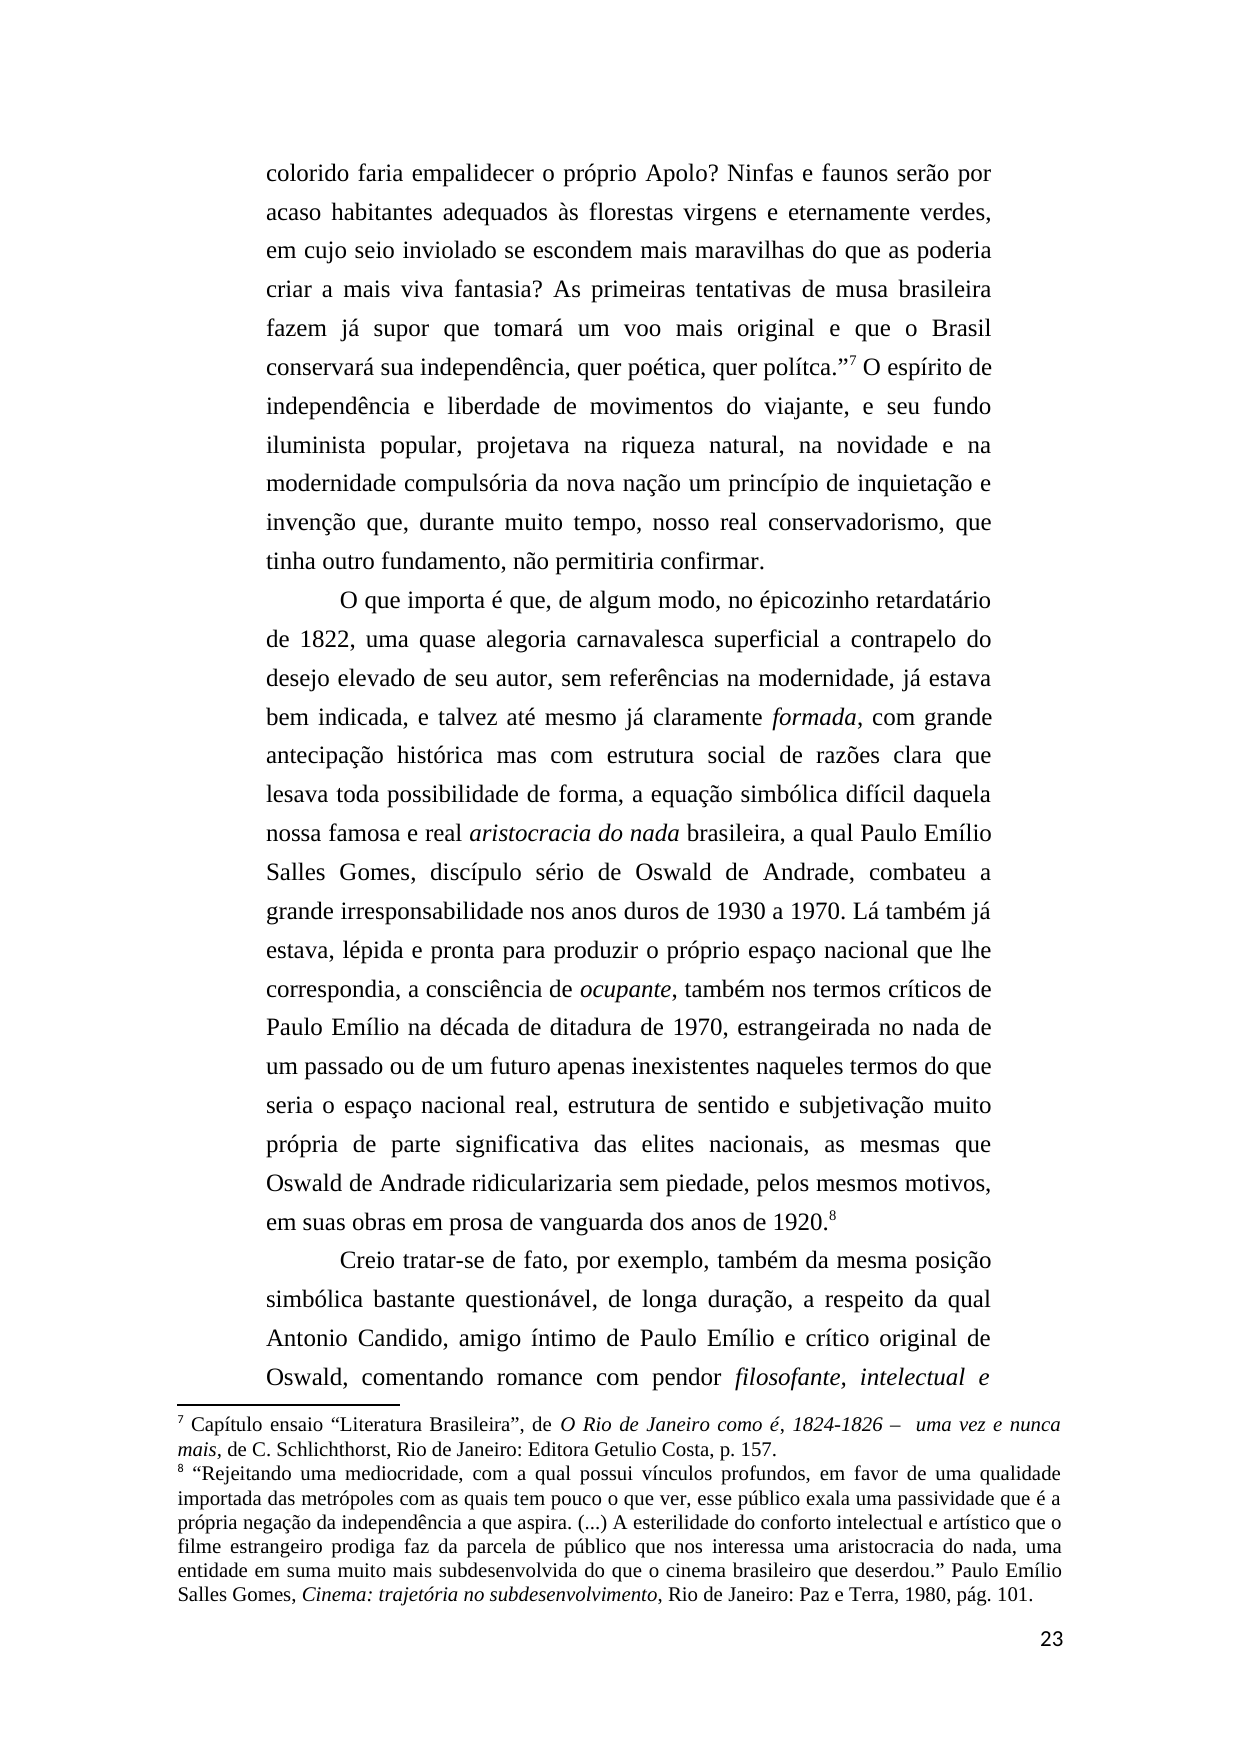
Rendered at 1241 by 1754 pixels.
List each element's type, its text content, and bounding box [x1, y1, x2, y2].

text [266, 1236, 992, 1391]
text O que importa é que, de algum modo, no épicozinho retardatário de 1822, uma quase alegoria carnavalesca superficial a contrapelo do desejo elevado de seu autor, sem referências na modernidade, já estava bem indicada, e talvez até mesmo já claramente formada, com grande antecipação histórica mas com estrutura social de razões clara que lesava toda possibilidade de forma, a equação simbólica difícil daquela nossa famosa e real aristocracia do nada brasileira, a qual Paulo Emílio Salles Gomes, discípulo sério de Oswald de Andrade, combateu a grande irresponsabilidade nos anos duros de 1930 a 1970. Lá também já estava, lépida e pronta para produzir o próprio espaço nacional que lhe correspondia, a consciência de ocupante, também nos termos críticos de Paulo Emílio na década de ditadura de 1970, estrangeirada no nada de um passado ou de um futuro apenas inexistentes naqueles termos do que seria o espaço nacional real, estrutura de sentido e subjetivação muito própria de parte significativa das elites nacionais, as mesmas que Oswald de Andrade ridicularizaria sem piedade, pelos mesmos motivos, em suas obras em prosa de vanguarda dos anos de 1920. [266, 575, 992, 1236]
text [266, 148, 992, 575]
